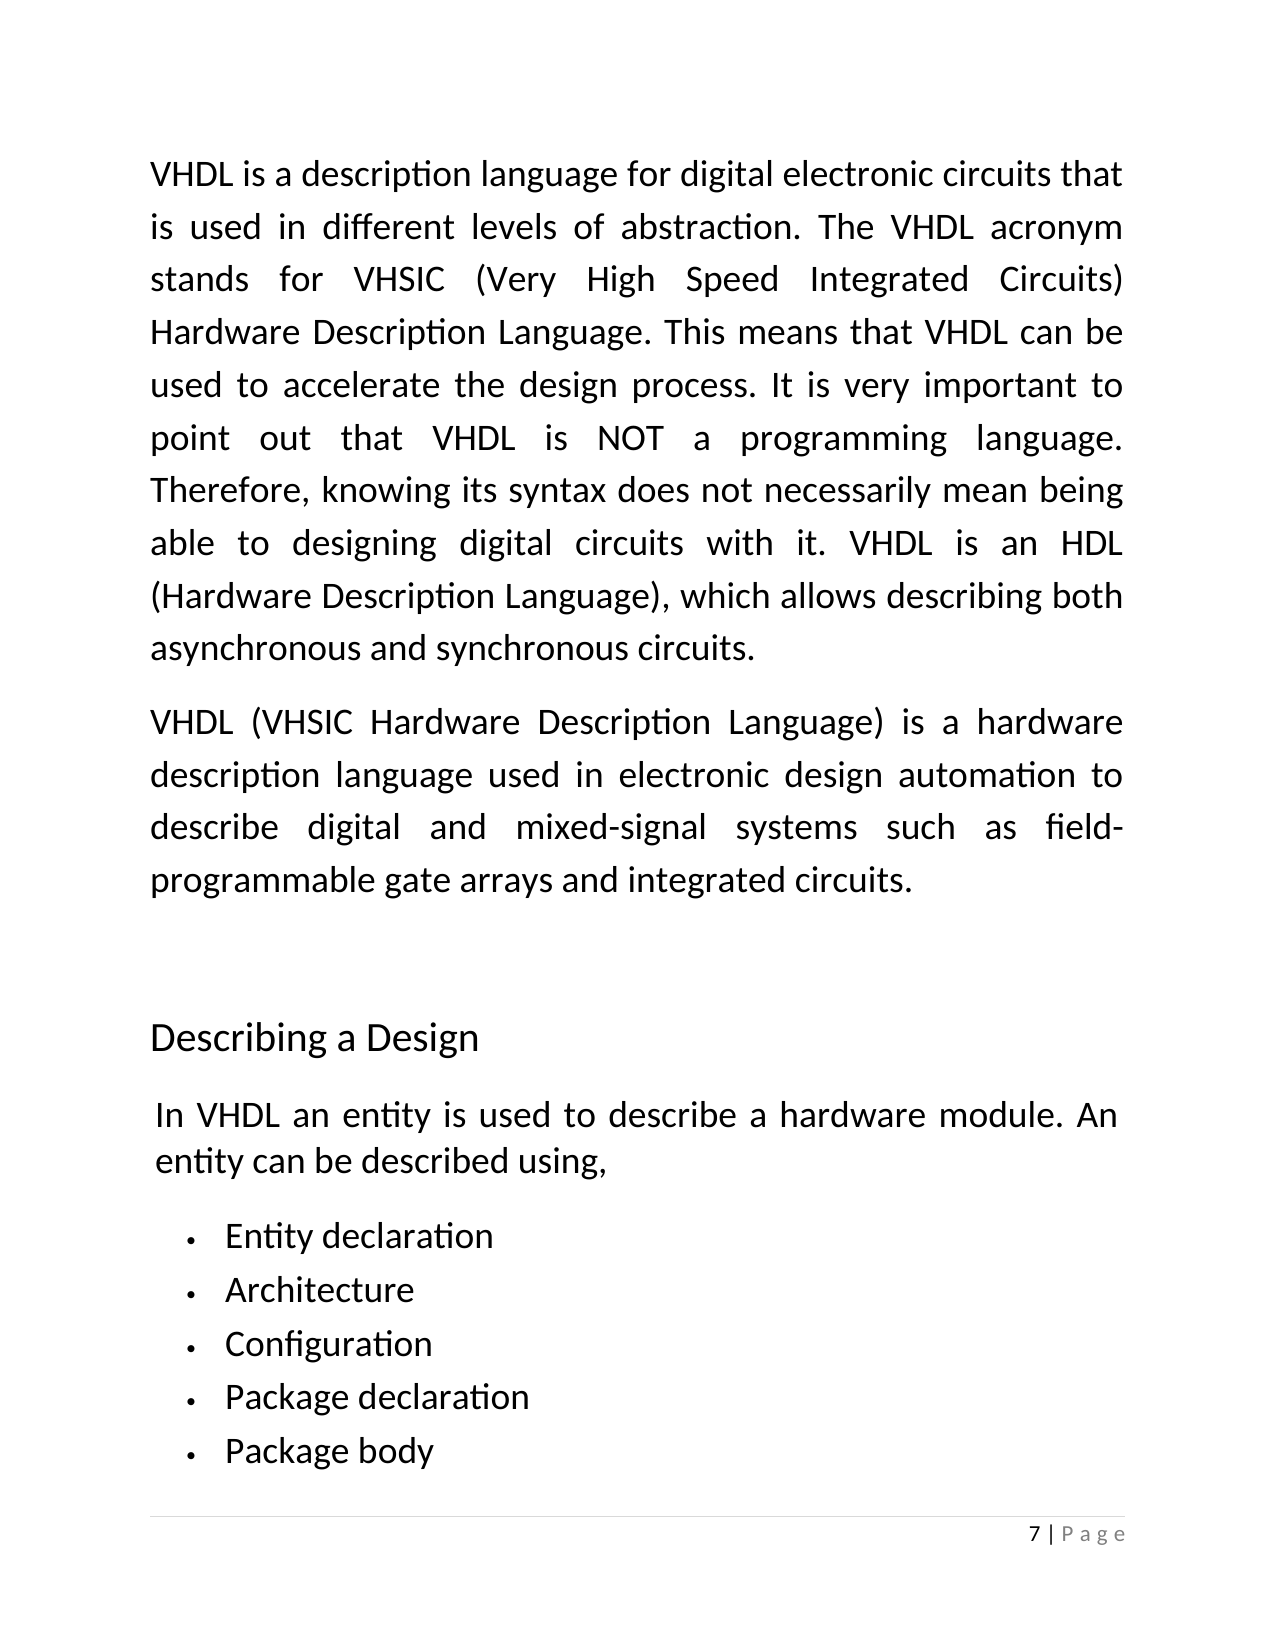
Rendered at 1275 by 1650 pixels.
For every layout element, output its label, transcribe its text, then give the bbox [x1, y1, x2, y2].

list Entity declaration [187, 1212, 1125, 1258]
list Configuration [187, 1319, 1125, 1365]
text Describing a Design [150, 1011, 1125, 1062]
list Architecture [187, 1266, 1125, 1312]
text VHDL is a description language for digital electronic circuits that is used in different levels of abstraction. The VHDL acronym stands for VHSIC (Very High Speed Integrated Circuits) Hardware Description Language. This means that VHDL can be used to accelerate the design process. It is very important to point out that VHDL is NOT a programming language. Therefore, knowing its syntax does not necessarily mean being able to designing digital circuits with it. VHDL is an HDL (Hardware Description Language), which allows describing both asynchronous and synchronous circuits. [150, 150, 1125, 670]
text In VHDL an entity is used to describe a hardware module. An entity can be described using, [155, 1091, 1120, 1183]
list Package declaration [187, 1373, 1125, 1419]
text VHDL (VHSIC Hardware Description Language) is a hardware description language used in electronic design automation to describe digital and mixed-signal systems such as field-programmable gate arrays and integrated circuits. [150, 849, 1125, 902]
list Package body [187, 1427, 1125, 1473]
